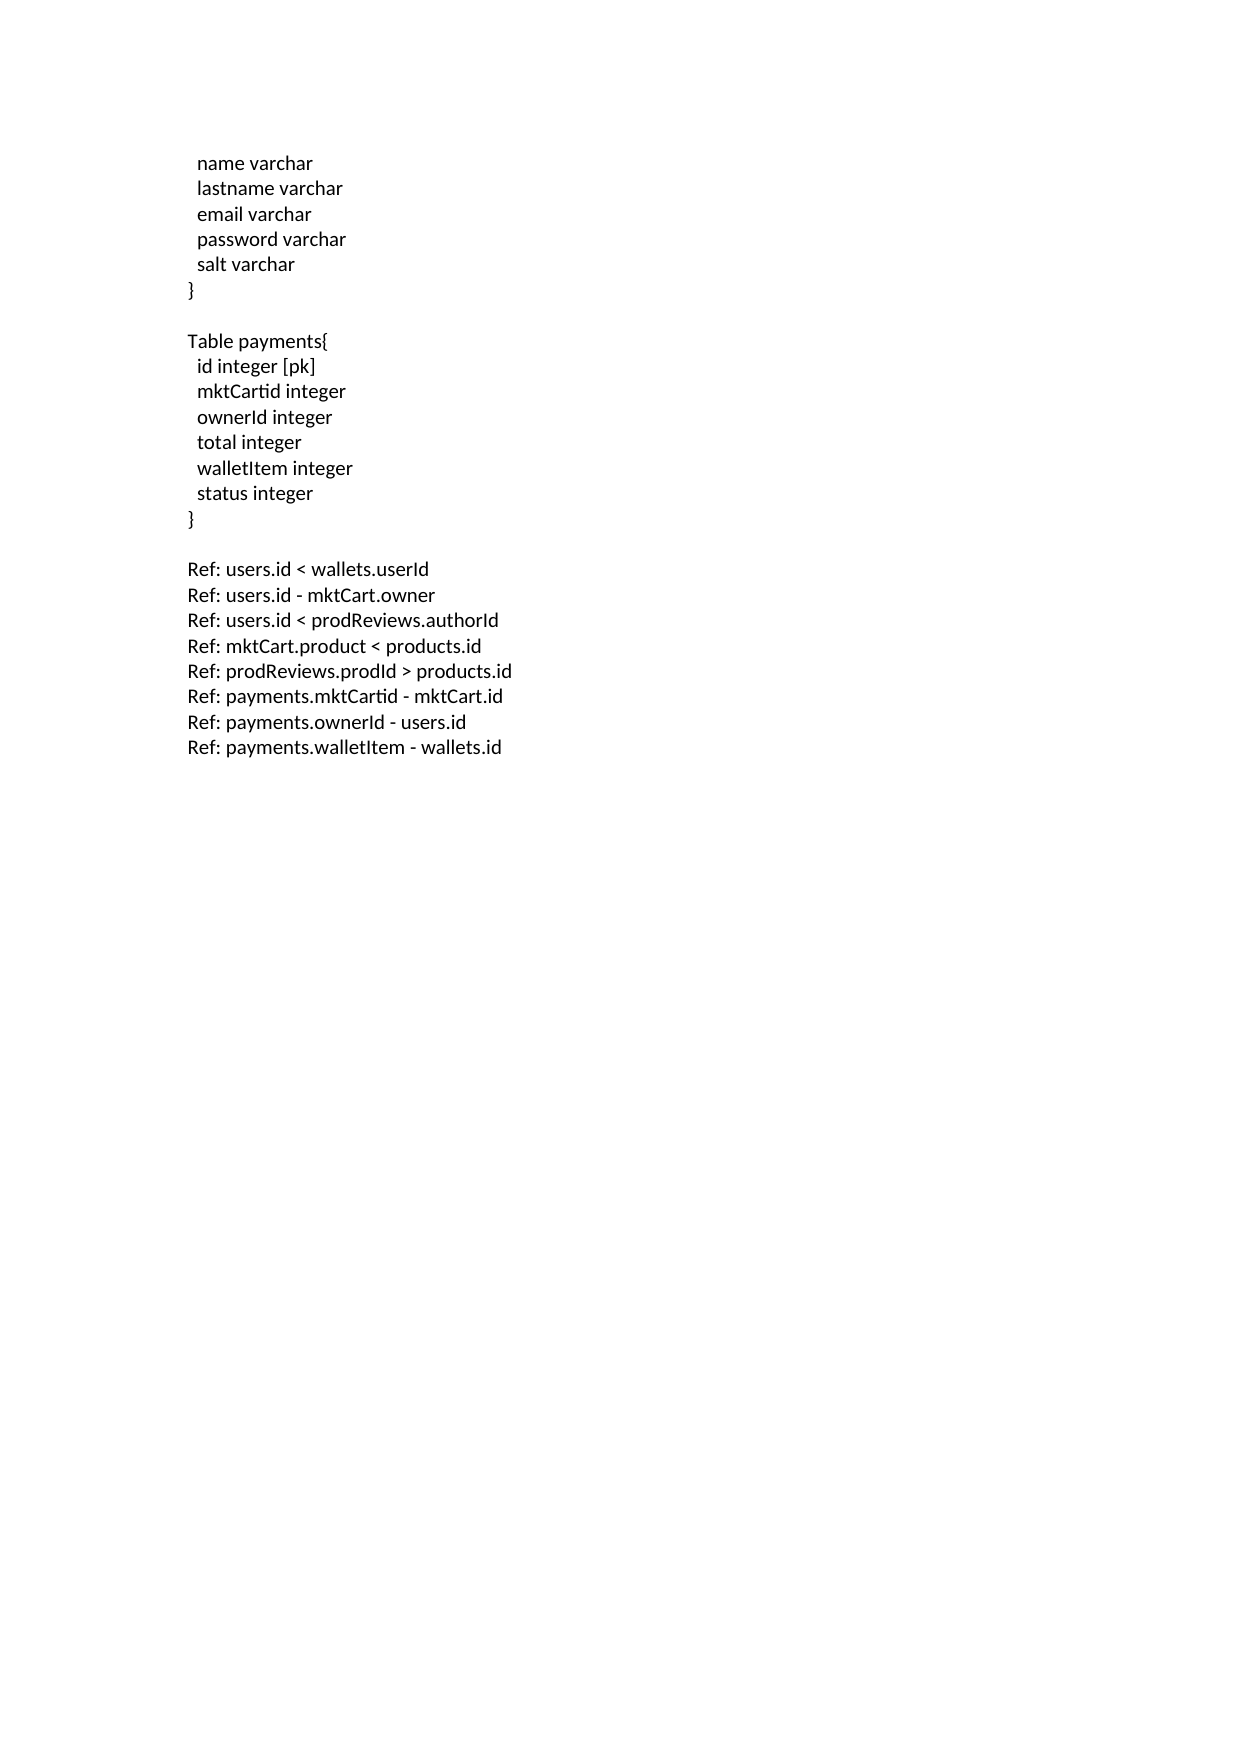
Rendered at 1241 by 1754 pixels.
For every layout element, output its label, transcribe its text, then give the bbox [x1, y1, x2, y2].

text Ref: users.id < prodReviews.authorId [187, 607, 1053, 633]
text name varchar [187, 150, 1053, 175]
text total integer [187, 429, 1053, 455]
text Ref: prodReviews.prodId > products.id [187, 658, 1053, 684]
text Ref: payments.walletItem - wallets.id [187, 734, 1053, 760]
text Table payments{ [187, 328, 1053, 353]
text Ref: users.id < wallets.userId [187, 557, 1053, 582]
text password varchar [187, 226, 1053, 252]
text email varchar [187, 201, 1053, 226]
text Ref: payments.mktCartid - mktCart.id [187, 684, 1053, 709]
text } [187, 277, 1053, 302]
text lastname varchar [187, 175, 1053, 201]
text salt varchar [187, 252, 1053, 277]
text } [187, 506, 1053, 531]
text ownerId integer [187, 404, 1053, 429]
text id integer [pk] [187, 353, 1053, 379]
text Ref: users.id - mktCart.owner [187, 582, 1053, 607]
text mktCartid integer [187, 379, 1053, 404]
text status integer [187, 480, 1053, 506]
text Ref: mktCart.product < products.id [187, 633, 1053, 658]
text Ref: payments.ownerId - users.id [187, 709, 1053, 734]
text walletItem integer [187, 455, 1053, 480]
